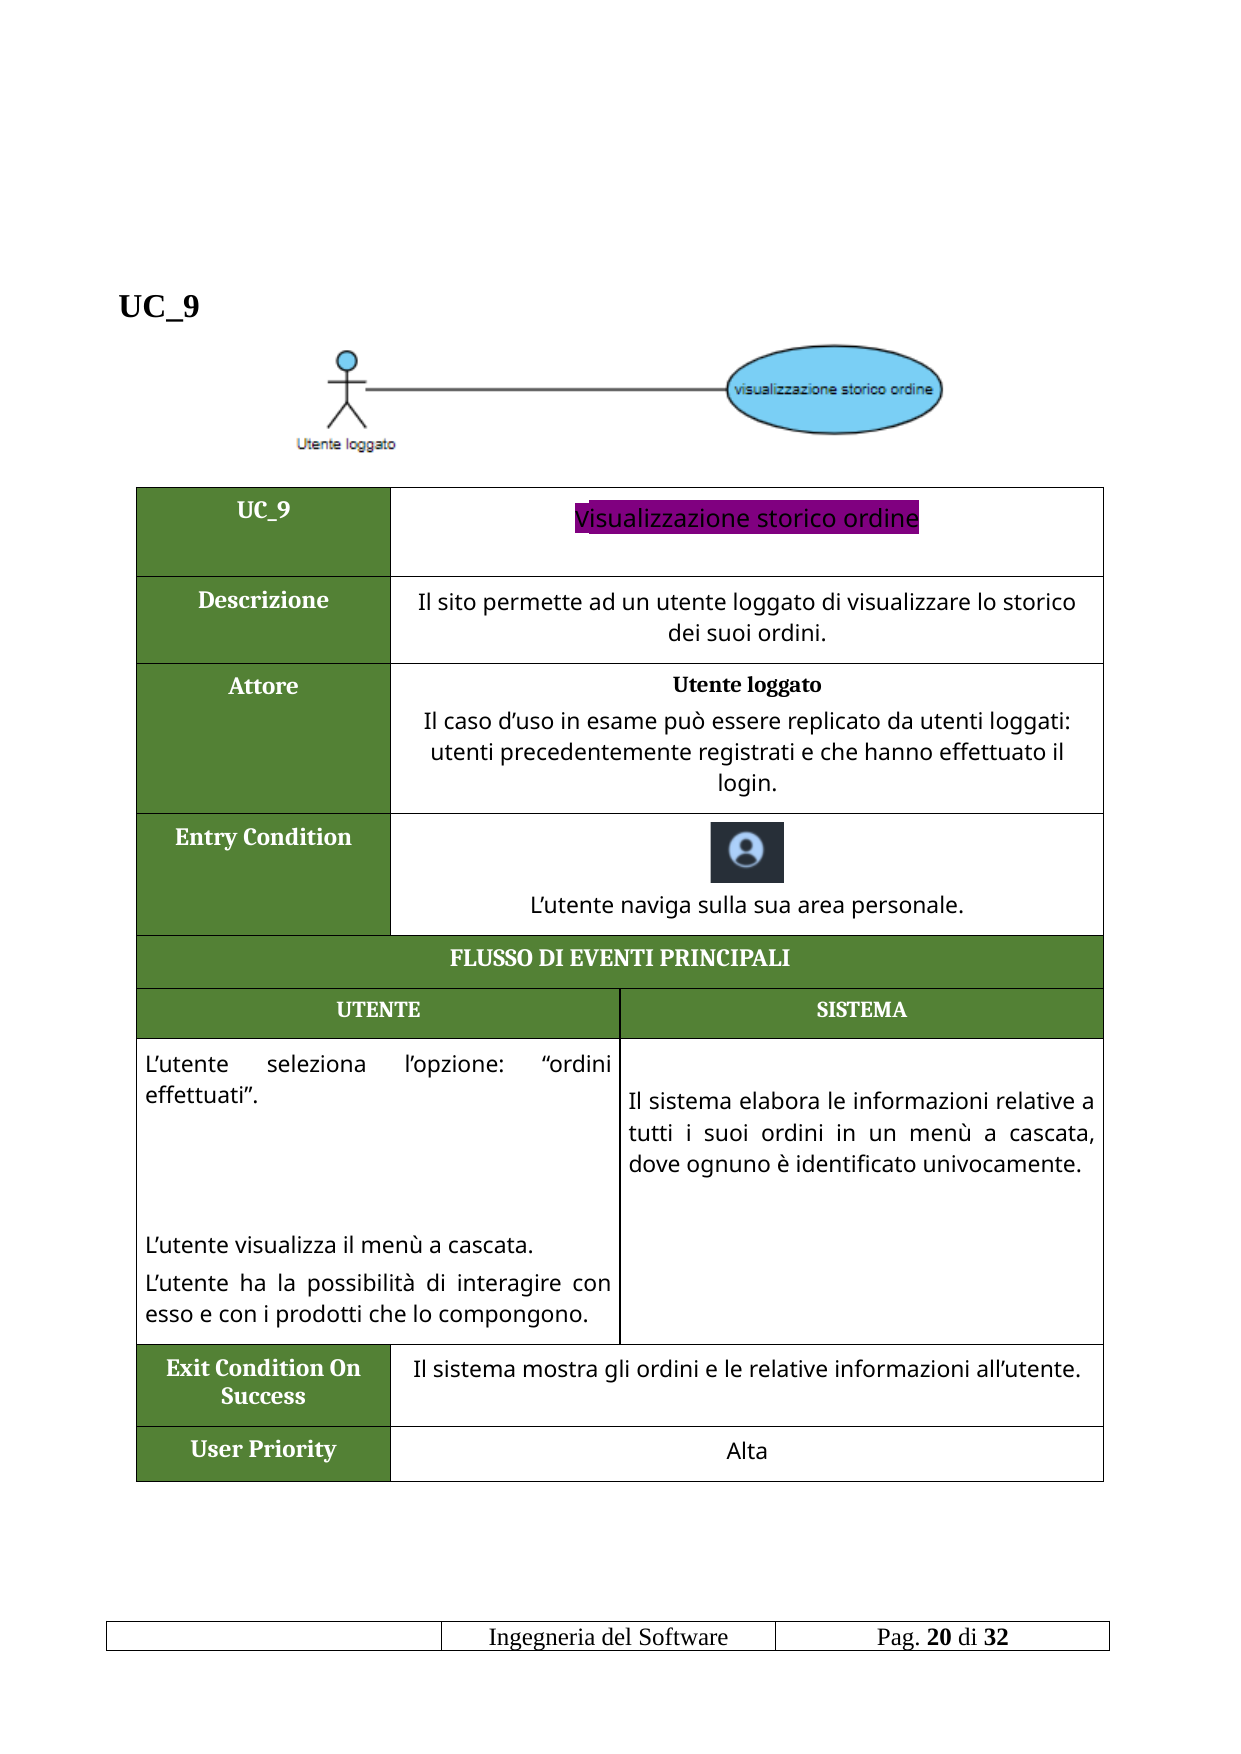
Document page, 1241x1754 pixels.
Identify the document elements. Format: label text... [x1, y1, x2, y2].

table_cell L’utente naviga sulla sua area personale. [391, 814, 1103, 935]
picture [264, 324, 976, 487]
table_cell Il sistema elabora le informazioni relative a tutti i suoi ordini in un menù a cascata, dove ognuno è identificato univocamente. [621, 1039, 1103, 1344]
table_cell Il sito permette ad un utente loggato di visualizzare lo storico dei suoi ordini. [391, 577, 1103, 663]
table_cell FLUSSO DI EVENTI PRINCIPALI [137, 936, 1103, 988]
table_cell User Priority [137, 1427, 390, 1481]
table_cell SISTEMA [621, 989, 1103, 1038]
table_cell Alta [391, 1427, 1103, 1481]
table_header UC_9 [137, 488, 390, 576]
subtitle UC_9 [118, 286, 1122, 324]
table_cell Descrizione [137, 577, 390, 663]
table_header Visualizzazione storico ordine [391, 488, 1103, 576]
table_cell Attore [137, 664, 390, 813]
table_cell Entry Condition [137, 814, 390, 935]
table_cell Exit Condition On Success [137, 1345, 390, 1426]
picture [710, 822, 784, 883]
table_cell UTENTE [137, 989, 619, 1038]
table_cell L’utente seleziona l’opzione: “ordini effettuati”. L’utente visualizza il menù a cascata. L’utente ha la possibilità di interagire con esso e con i prodotti che lo compongono. [137, 1039, 619, 1344]
table_cell Utente loggato Il caso d’uso in esame può essere replicato da utenti loggati: utenti precedentemente registrati e che hanno effettuato il login. [391, 664, 1103, 813]
table_cell Il sistema mostra gli ordini e le relative informazioni all’utente. [391, 1345, 1103, 1426]
